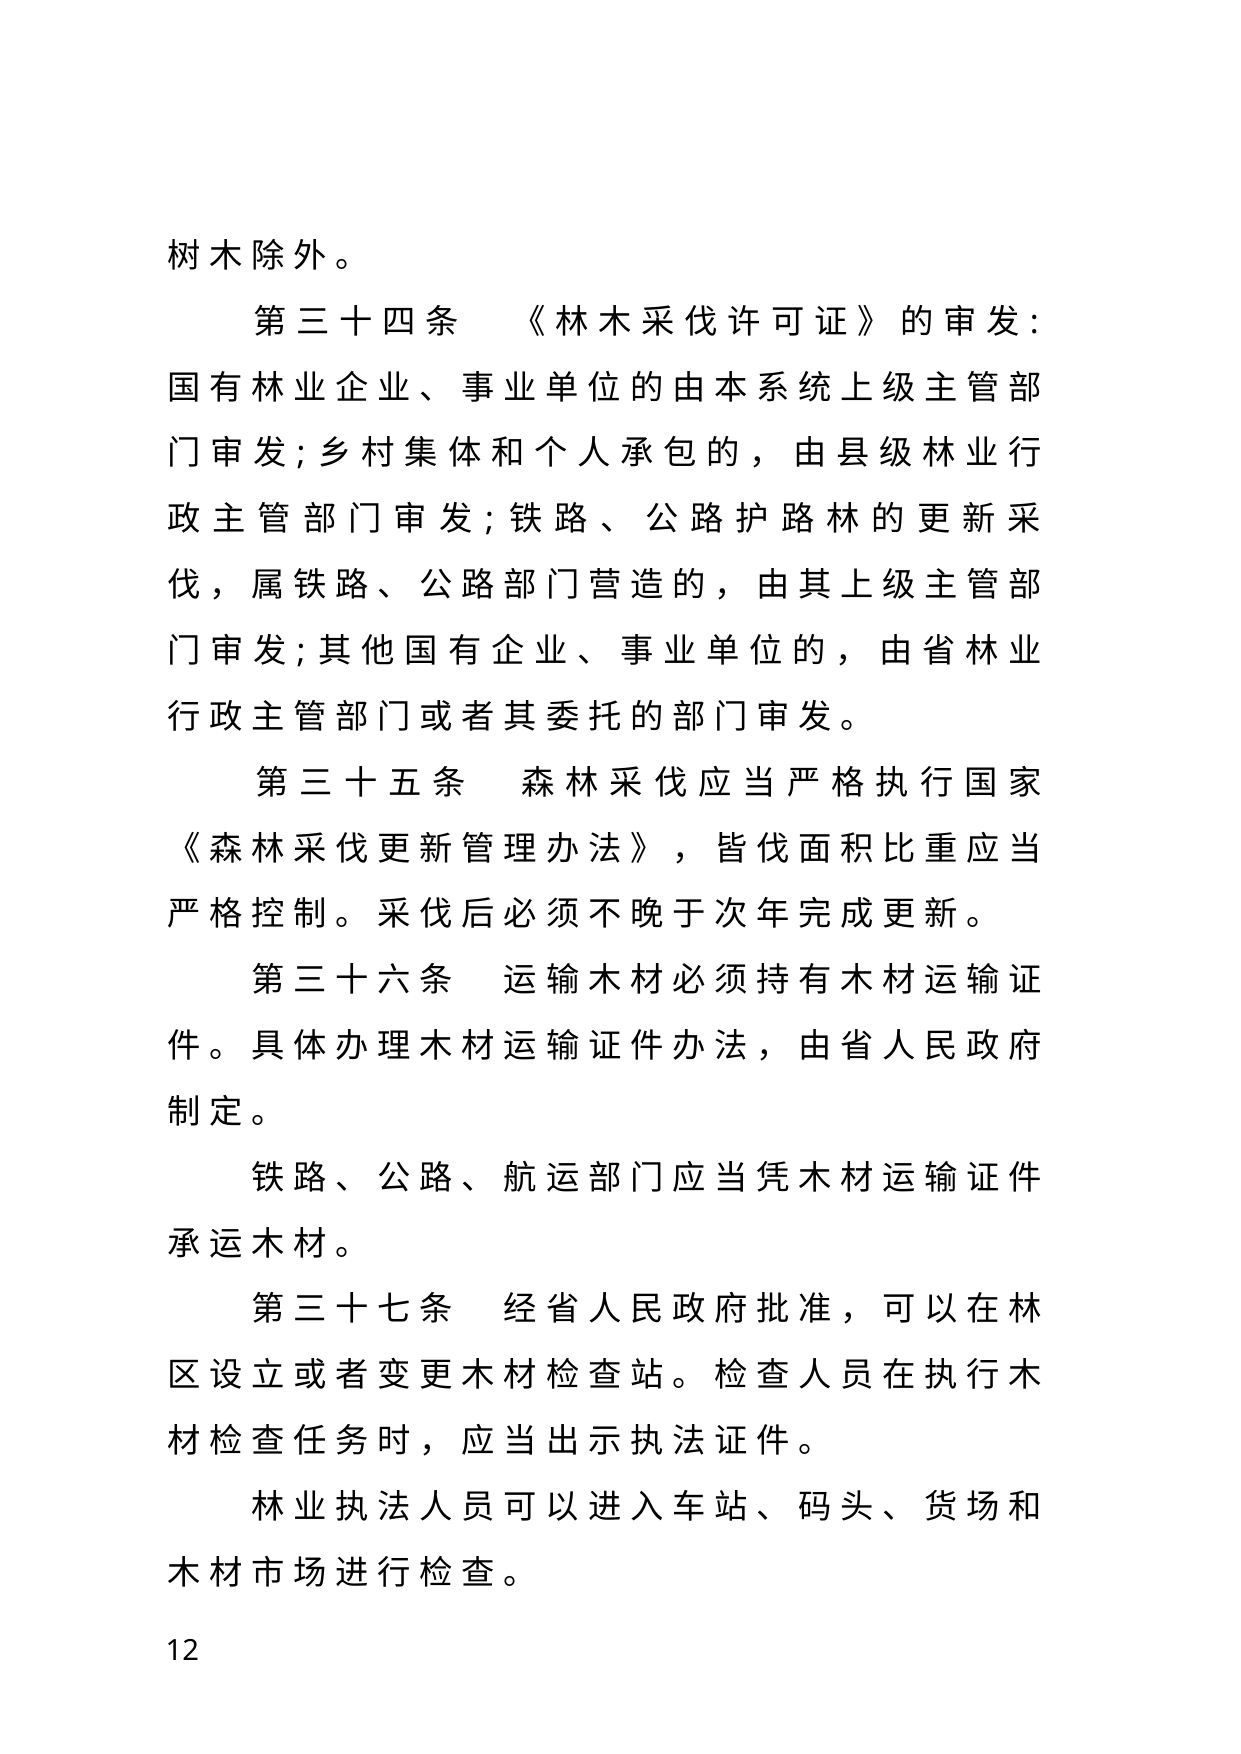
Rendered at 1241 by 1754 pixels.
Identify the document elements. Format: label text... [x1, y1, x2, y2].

text 林业执法人员可以进入车站、码头、货场和木材市场进行检查。 [167, 1471, 1051, 1602]
text 第三十七条 经省人民政府批准，可以在林区设立或者变更木材检查站。检查人员在执行木材检查任务时，应当出示执法证件。 [167, 1273, 1051, 1471]
text 第三十六条 运输木材必须持有木材运输证件。具体办理木材运输证件办法，由省人民政府制定。 [167, 944, 1051, 1142]
text 第三十四条 《林木采伐许可证》的审发:国有林业企业、事业单位的由本系统上级主管部门审发;乡村集体和个人承包的，由县级林业行政主管部门审发;铁路、公路护路林的更新采伐，属铁路、公路部门营造的，由其上级主管部门审发;其他国有企业、事业单位的，由省林业行政主管部门或者其委托的部门审发。 [167, 286, 1051, 747]
text 铁路、公路、航运部门应当凭木材运输证件承运木材。 [167, 1142, 1051, 1273]
text 第三十五条 森林采伐应当严格执行国家《森林采伐更新管理办法》，皆伐面积比重应当严格控制。采伐后必须不晚于次年完成更新。 [167, 747, 1051, 944]
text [167, 220, 1051, 286]
